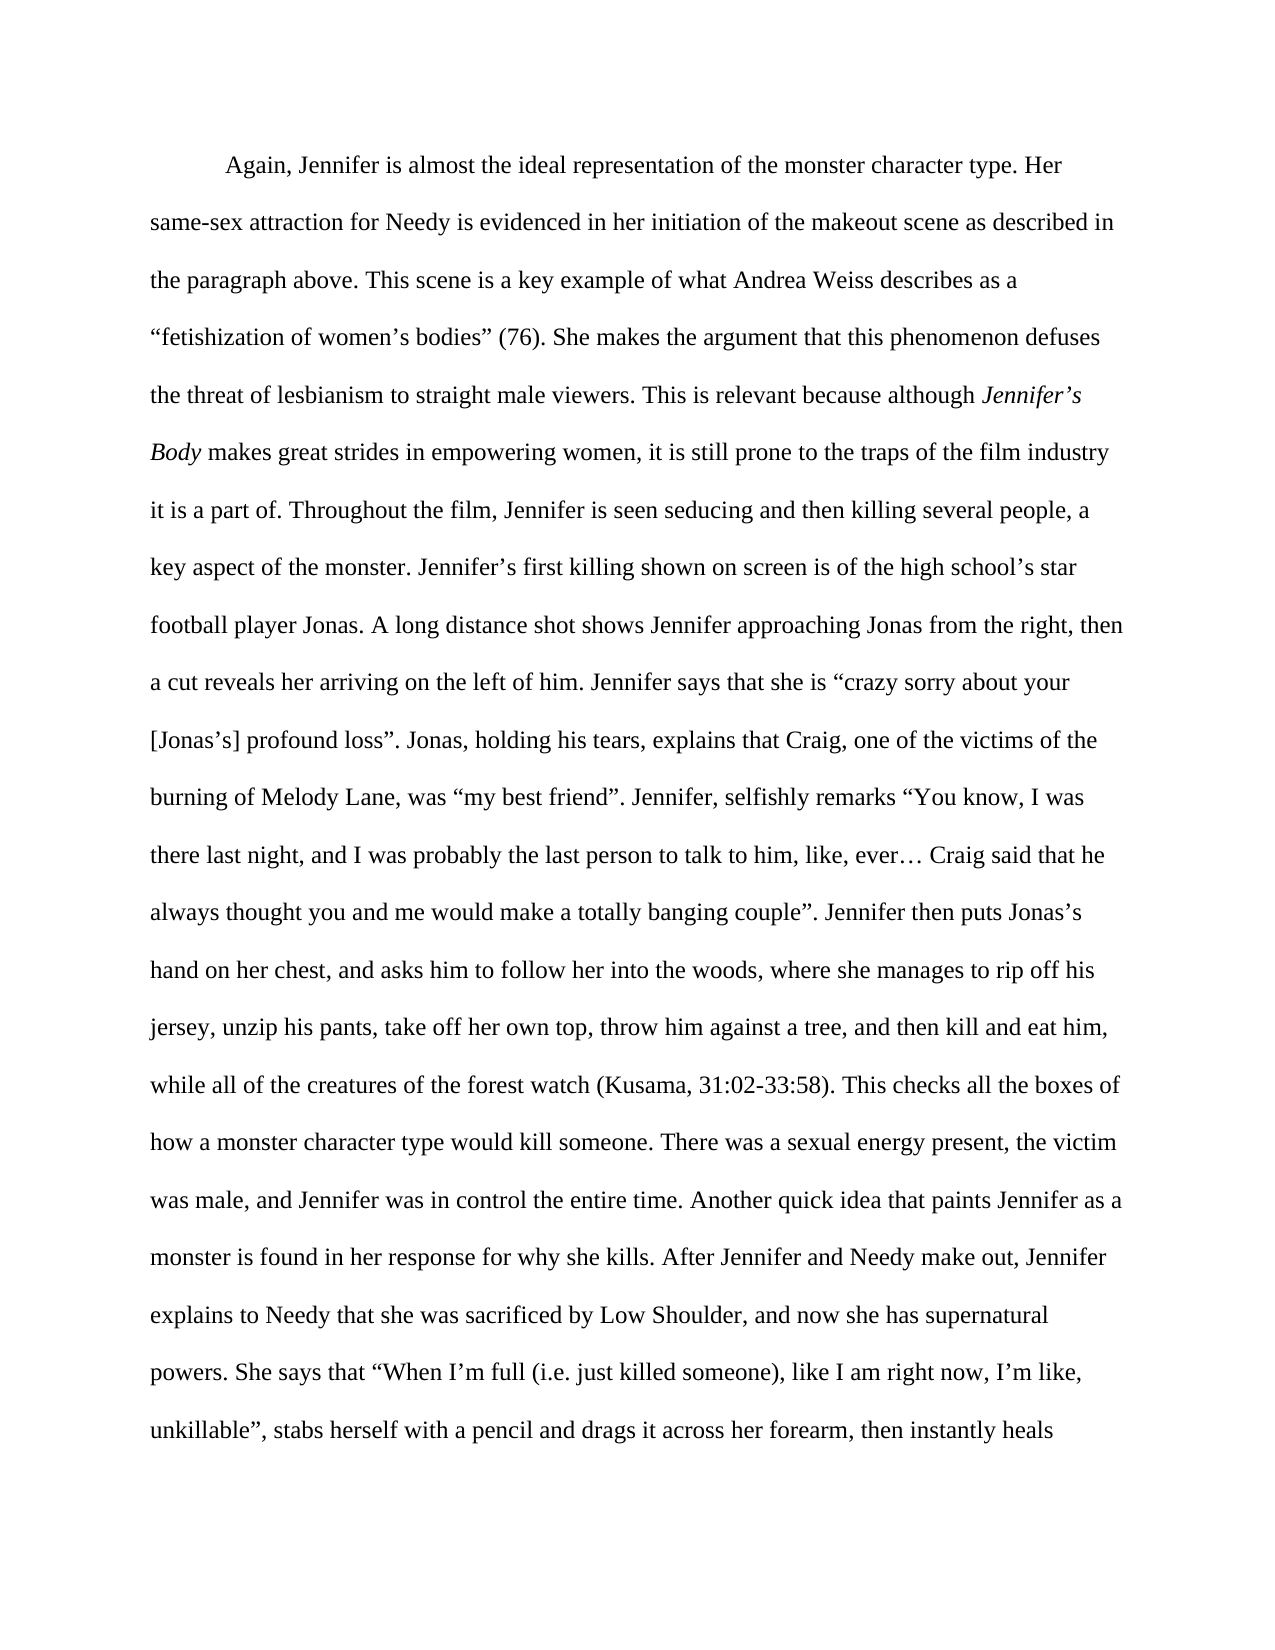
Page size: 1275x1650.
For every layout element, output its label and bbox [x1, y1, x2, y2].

text [150, 150, 1125, 1444]
